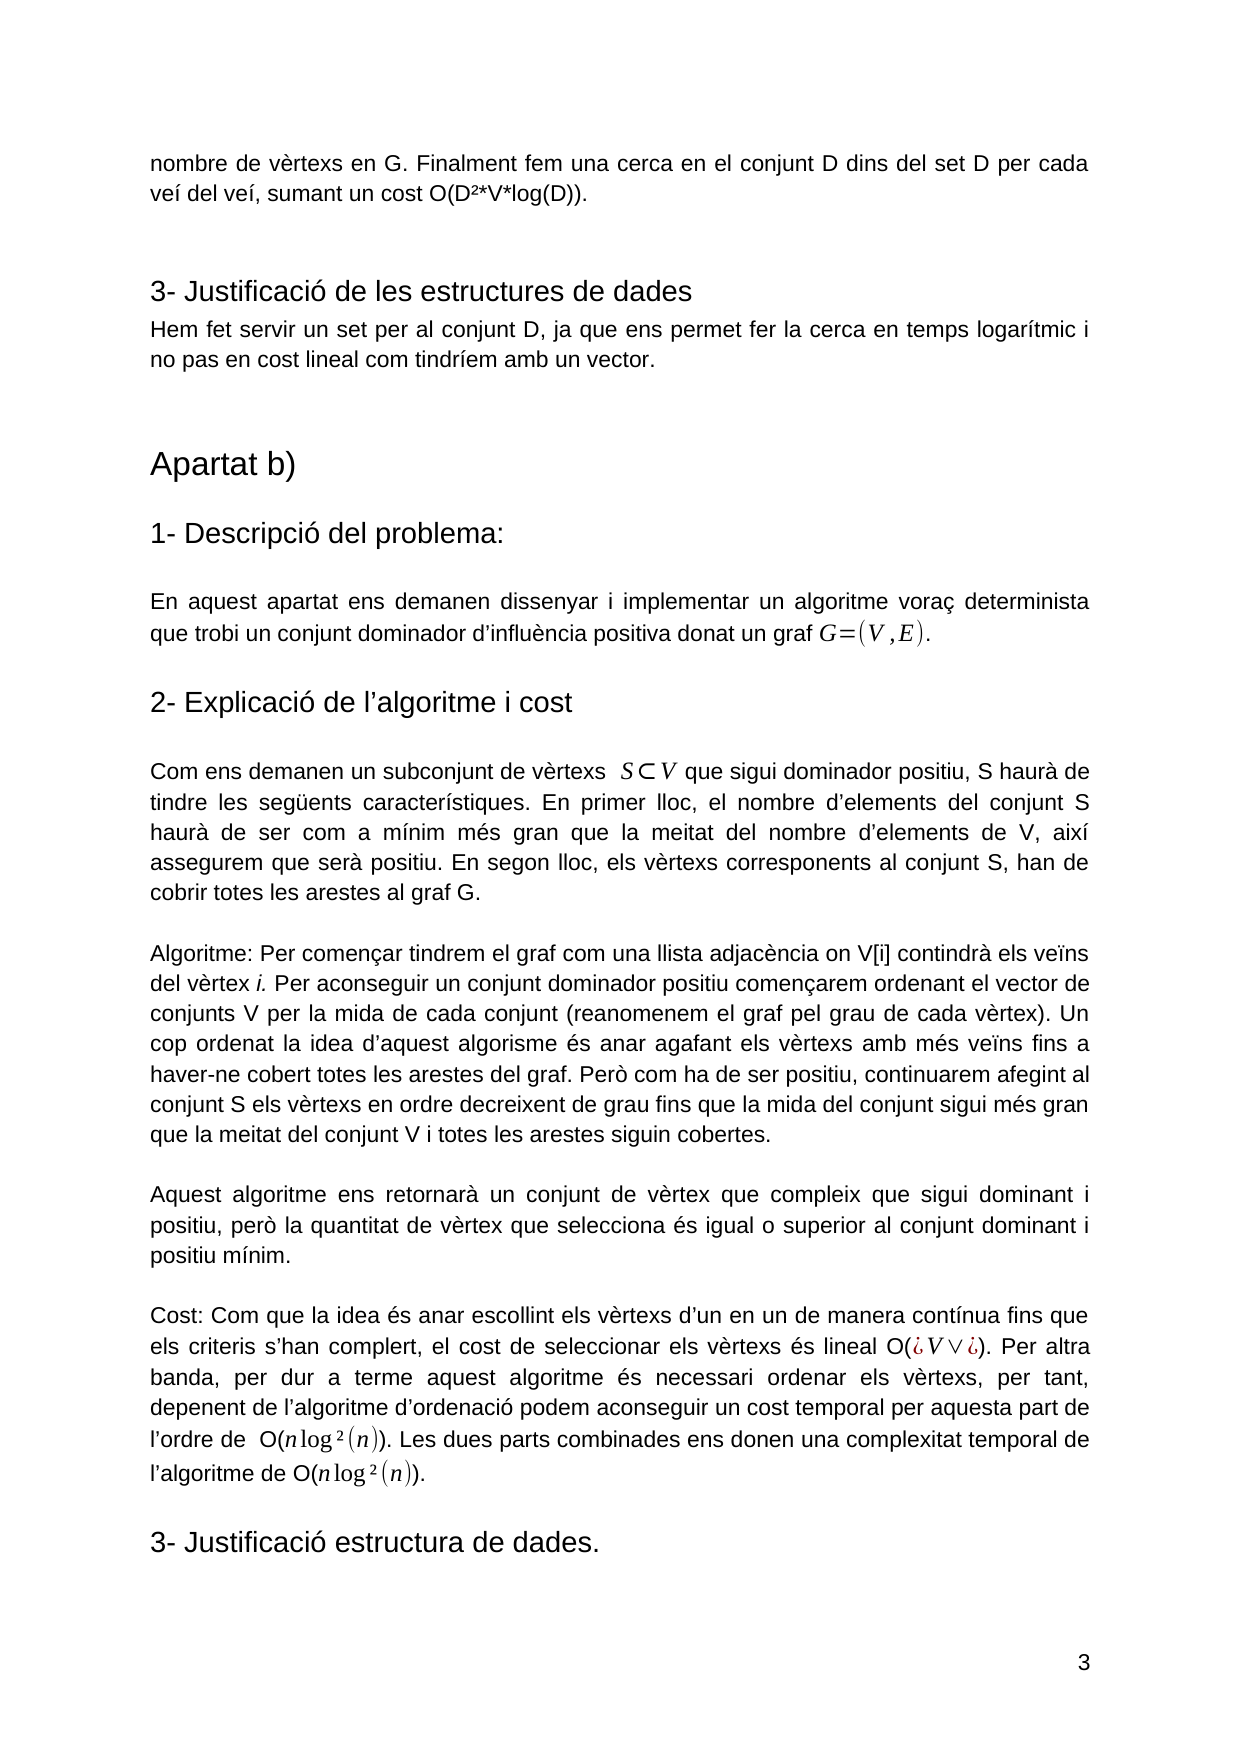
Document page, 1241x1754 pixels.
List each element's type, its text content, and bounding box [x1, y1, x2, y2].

subtitle Apartat b) [150, 444, 1090, 482]
text Aquest algoritme ens retornarà un conjunt de vèrtex que compleix que sigui dominant i positiu, però la quantitat de vèrtex que selecciona és igual o superior al conjunt dominant i positiu mínim. [150, 1181, 1090, 1268]
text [150, 150, 1090, 207]
text Hem fet servir un set per al conjunt D, ja que ens permet fer la cerca en temps logarítmic i no pas en cost lineal com tindríem amb un vector. [150, 316, 1090, 372]
subtitle 3- Justificació de les estructures de dades [150, 274, 1090, 307]
subtitle 3- Justificació estructura de dades. [150, 1525, 1090, 1559]
text Com ens demanen un subconjunt de vèrtexs que sigui dominador positiu, S haurà de tindre les següents característiques. En primer lloc, el nombre d’elements del conjunt S haurà de ser com a mínim més gran que la meitat del nombre d’elements de V, així assegurem que serà positiu. En segon lloc, els vèrtexs corresponents al conjunt S, han de cobrir totes les arestes al graf G. [150, 757, 1090, 906]
subtitle 1- Descripció del problema: [150, 516, 1090, 549]
text Algoritme: Per començar tindrem el graf com una llista adjacència on V[i] contindrà els veïns del vèrtex i. Per aconseguir un conjunt dominador positiu començarem ordenant el vector de conjunts V per la mida de cada conjunt (reanomenem el graf pel grau de cada vèrtex). Un cop ordenat la idea d’aquest algorisme és anar agafant els vèrtexs amb més veïns fins a haver-ne cobert totes les arestes del graf. Però com ha de ser positiu, continuarem afegint al conjunt S els vèrtexs en ordre decreixent de grau fins que la mida del conjunt sigui més gran que la meitat del conjunt V i totes les arestes siguin cobertes. [150, 940, 1090, 1147]
text En aquest apartat ens demanen dissenyar i implementar un algoritme voraç determinista que trobi un conjunt dominador d’influència positiva donat un graf . [150, 588, 1090, 648]
subtitle 2- Explicació de l’algoritme i cost [150, 685, 1090, 719]
text Cost: Com que la idea és anar escollint els vèrtexs d’un en un de manera contínua fins que els criteris s’han complert, el cost de seleccionar els vèrtexs és lineal O(). Per altra banda, per dur a terme aquest algoritme és necessari ordenar els vèrtexs, per tant, depenent de l’algoritme d’ordenació podem aconseguir un cost temporal per aquesta part de l’ordre de O(). Les dues parts combinades ens donen una complexitat temporal de l’algoritme de O(). [150, 1302, 1090, 1488]
